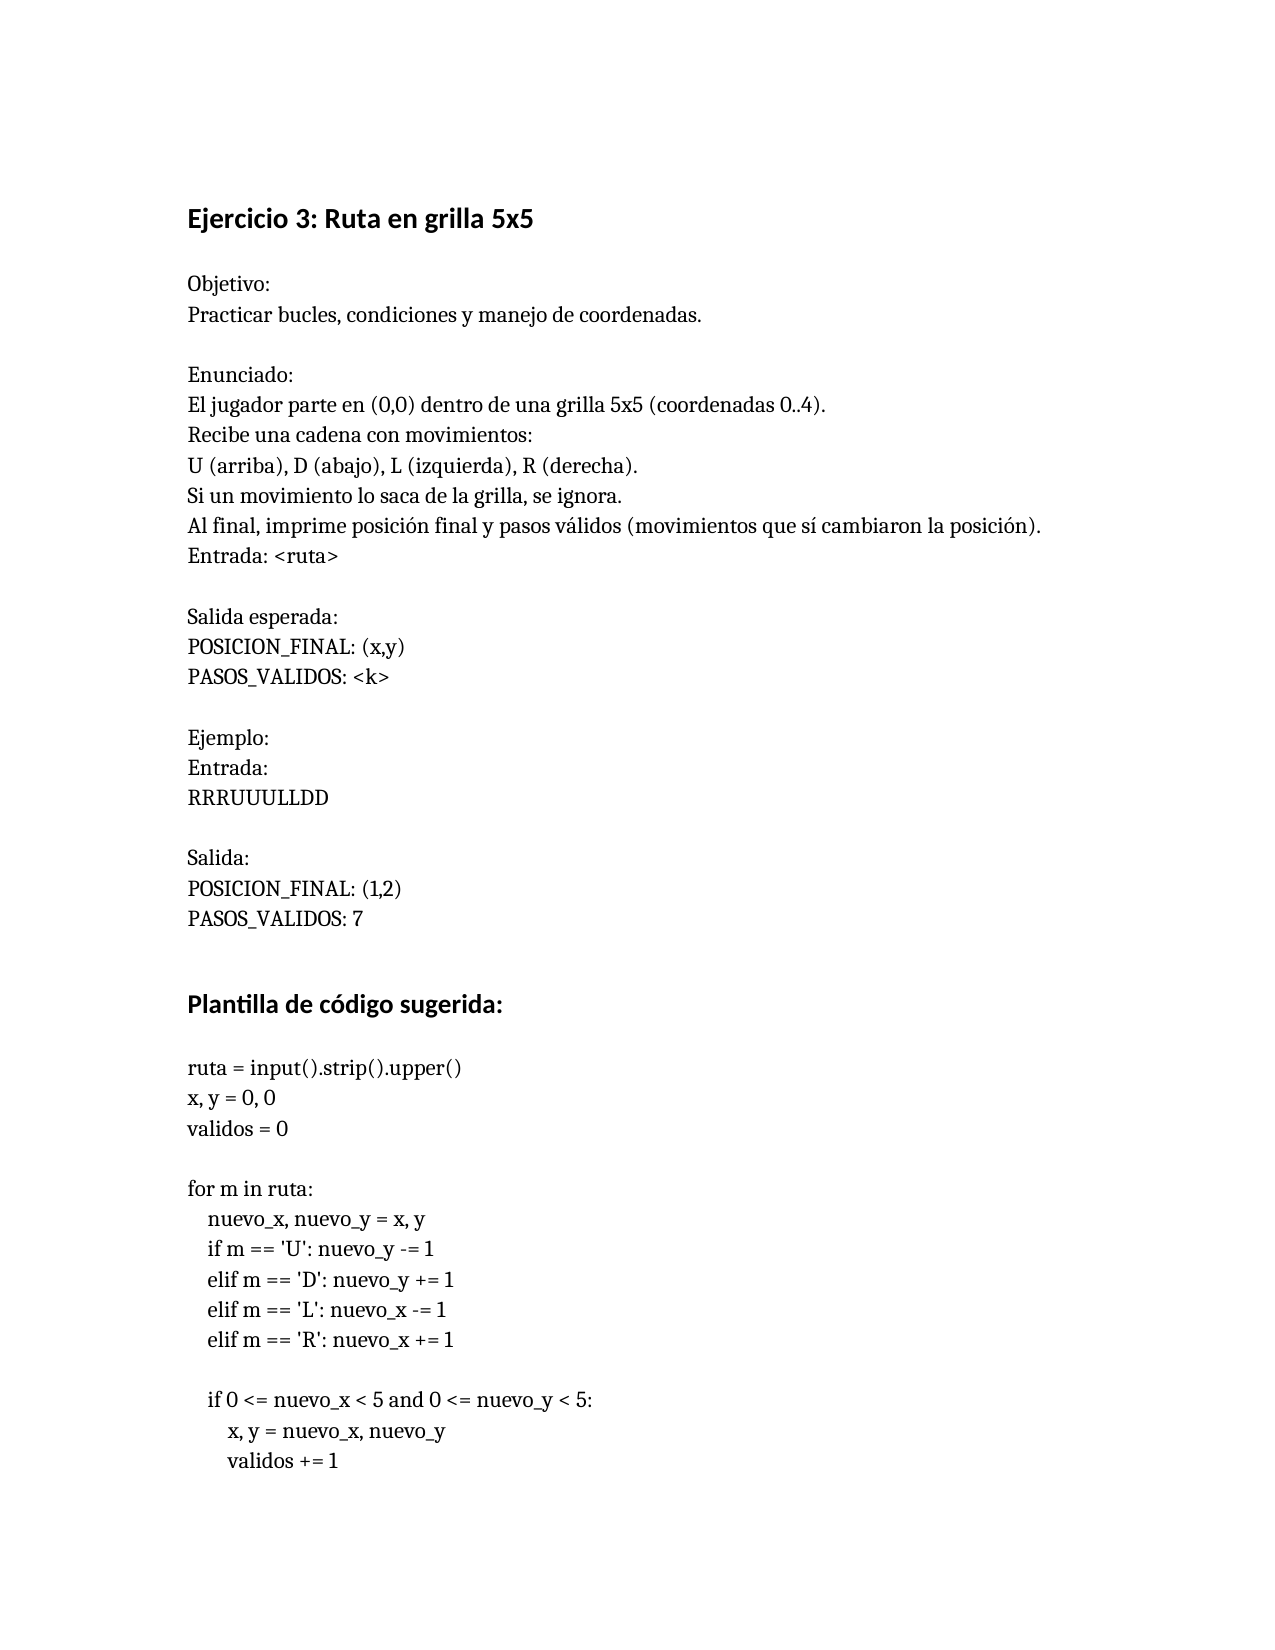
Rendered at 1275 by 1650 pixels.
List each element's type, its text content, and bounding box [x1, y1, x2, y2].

text Objetivo: Practicar bucles, condiciones y manejo de coordenadas. Enunciado: El jugador parte en (0,0) dentro de una grilla 5x5 (coordenadas 0..4). Recibe una cadena con movimientos: U (arriba), D (abajo), L (izquierda), R (derecha). Si un movimiento lo saca de la grilla, se ignora. Al final, imprime posición final y pasos válidos (movimientos que sí cambiaron la posición). Entrada: <ruta> Salida esperada: POSICION_FINAL: (x,y) PASOS_VALIDOS: <k> Ejemplo: Entrada: RRRUUULLDD Salida: POSICION_FINAL: (1,2) PASOS_VALIDOS: 7 [187, 241, 1087, 962]
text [187, 1025, 1087, 1474]
subtitle Ejercicio 3: Ruta en grilla 5x5 [187, 200, 1087, 236]
subtitle Plantilla de código sugerida: [187, 987, 1087, 1020]
